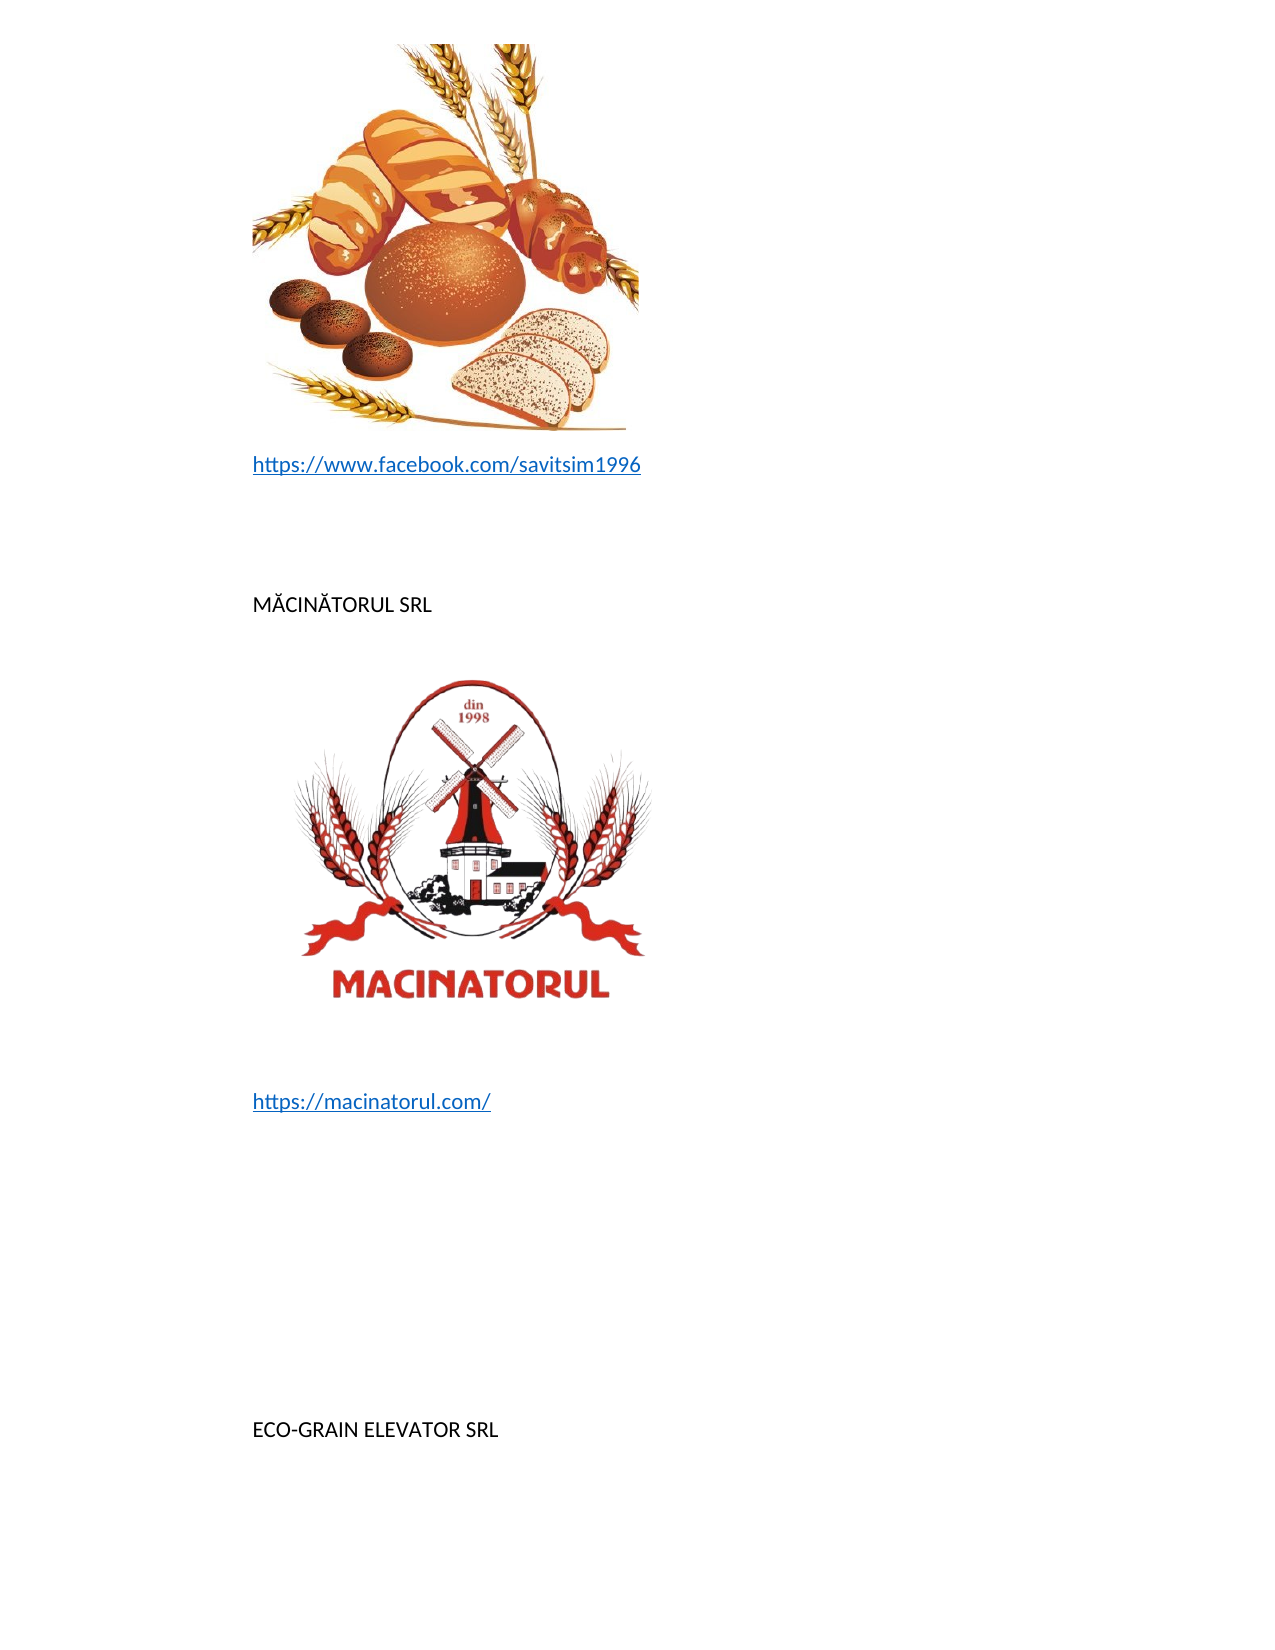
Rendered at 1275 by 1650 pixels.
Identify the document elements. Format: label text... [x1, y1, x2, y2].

text https://macinatorul.com/ [177, 1087, 1186, 1115]
text https://www.facebook.com/savitsim1996 [177, 450, 1186, 478]
text ECO-GRAIN ELEVATOR SRL [177, 1415, 1186, 1443]
picture [252, 637, 683, 1068]
text MĂCINĂTORUL SRL [177, 590, 1186, 618]
picture [252, 44, 639, 431]
